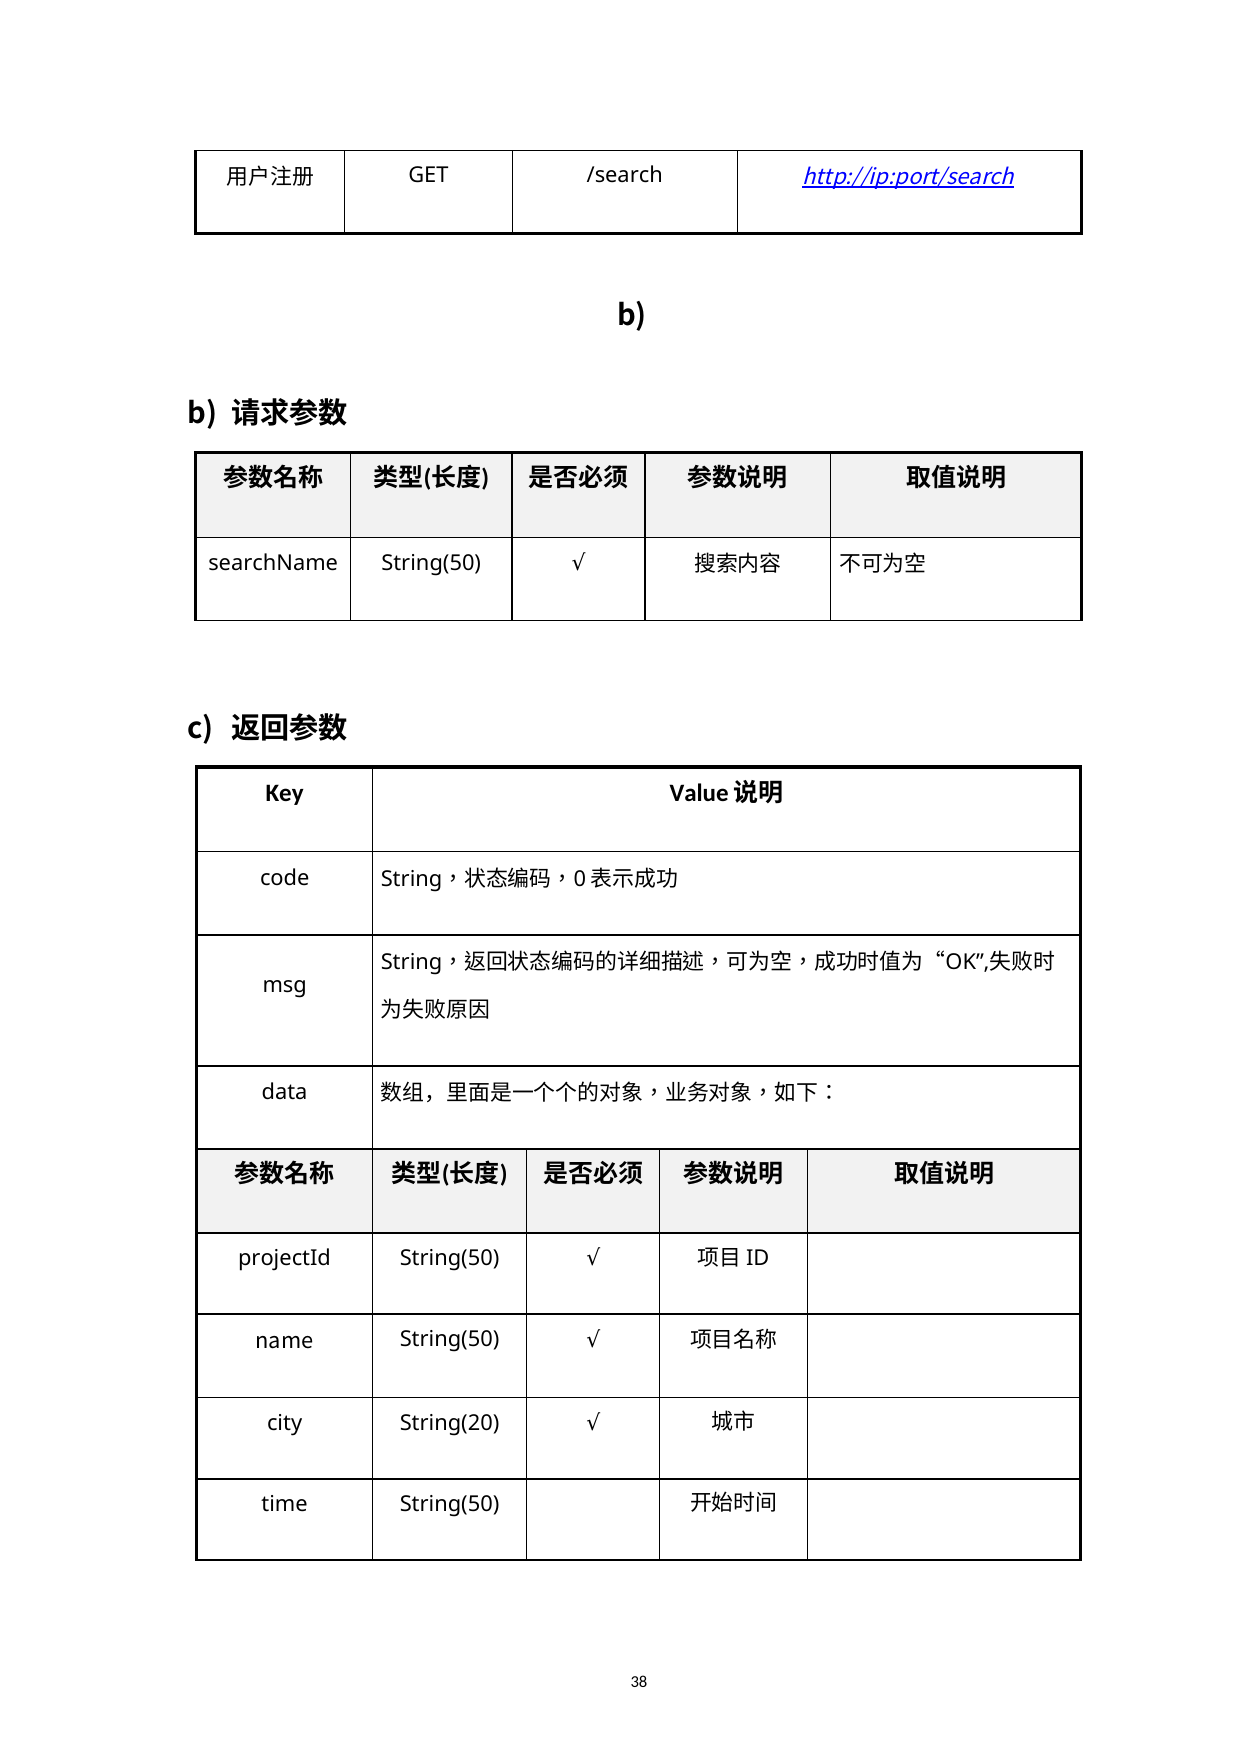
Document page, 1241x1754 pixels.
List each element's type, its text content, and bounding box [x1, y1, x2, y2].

table_cell String(50) [373, 1234, 526, 1313]
table_cell [527, 1480, 659, 1559]
list 请求参数 [187, 390, 1090, 432]
table_cell searchName [197, 538, 350, 620]
table_cell String(50) [351, 538, 511, 620]
table_cell [808, 1315, 1079, 1397]
table_cell time [198, 1480, 372, 1559]
table_cell 城市 [660, 1398, 807, 1478]
table_header 参数名称 [197, 454, 350, 537]
table_cell http://ip:port/search [738, 151, 1080, 232]
table_cell 取值说明 [808, 1150, 1079, 1232]
table_cell String，返回状态编码的详细描述，可为空，成功时值为“OK”,失败时为失败原因 [373, 936, 1079, 1065]
table_header Key [198, 769, 372, 851]
table_cell msg [198, 936, 372, 1065]
table_cell 项目ID [660, 1234, 807, 1313]
table_header 是否必须 [513, 454, 644, 537]
table_cell 参数说明 [660, 1150, 807, 1232]
table_header Value说明 [373, 769, 1079, 851]
table_cell 参数名称 [198, 1150, 372, 1232]
table_cell 是否必须 [527, 1150, 659, 1232]
table_cell code [198, 852, 372, 934]
table_cell GET [345, 151, 512, 232]
table_cell projectId [198, 1234, 372, 1313]
table_cell [808, 1480, 1079, 1559]
list 返回参数 [187, 704, 1090, 747]
table_cell String，状态编码，0表示成功 [373, 852, 1079, 934]
table_cell [808, 1234, 1079, 1313]
table_cell String(50) [373, 1315, 526, 1397]
table_cell 数组，里面是一个个的对象，业务对象，如下： [373, 1067, 1079, 1148]
table_header 取值说明 [831, 454, 1080, 537]
table_cell √ [527, 1398, 659, 1478]
table_header 参数说明 [646, 454, 830, 537]
table_cell 开始时间 [660, 1480, 807, 1559]
table_cell √ [527, 1234, 659, 1313]
table_cell city [198, 1398, 372, 1478]
table_cell [808, 1398, 1079, 1478]
table_cell 项目名称 [660, 1315, 807, 1397]
table_cell 搜索内容 [646, 538, 830, 620]
table_header 类型(长度) [351, 454, 511, 537]
table_cell √ [527, 1315, 659, 1397]
table_cell √ [513, 538, 644, 620]
table_cell String(50) [373, 1480, 526, 1559]
table_cell name [198, 1315, 372, 1397]
table_cell String(20) [373, 1398, 526, 1478]
table_cell 用户注册 [197, 151, 344, 232]
table_cell 不可为空 [831, 538, 1080, 620]
table_cell 类型(长度) [373, 1150, 526, 1232]
table_cell data [198, 1067, 372, 1148]
table_cell /search [513, 151, 737, 232]
